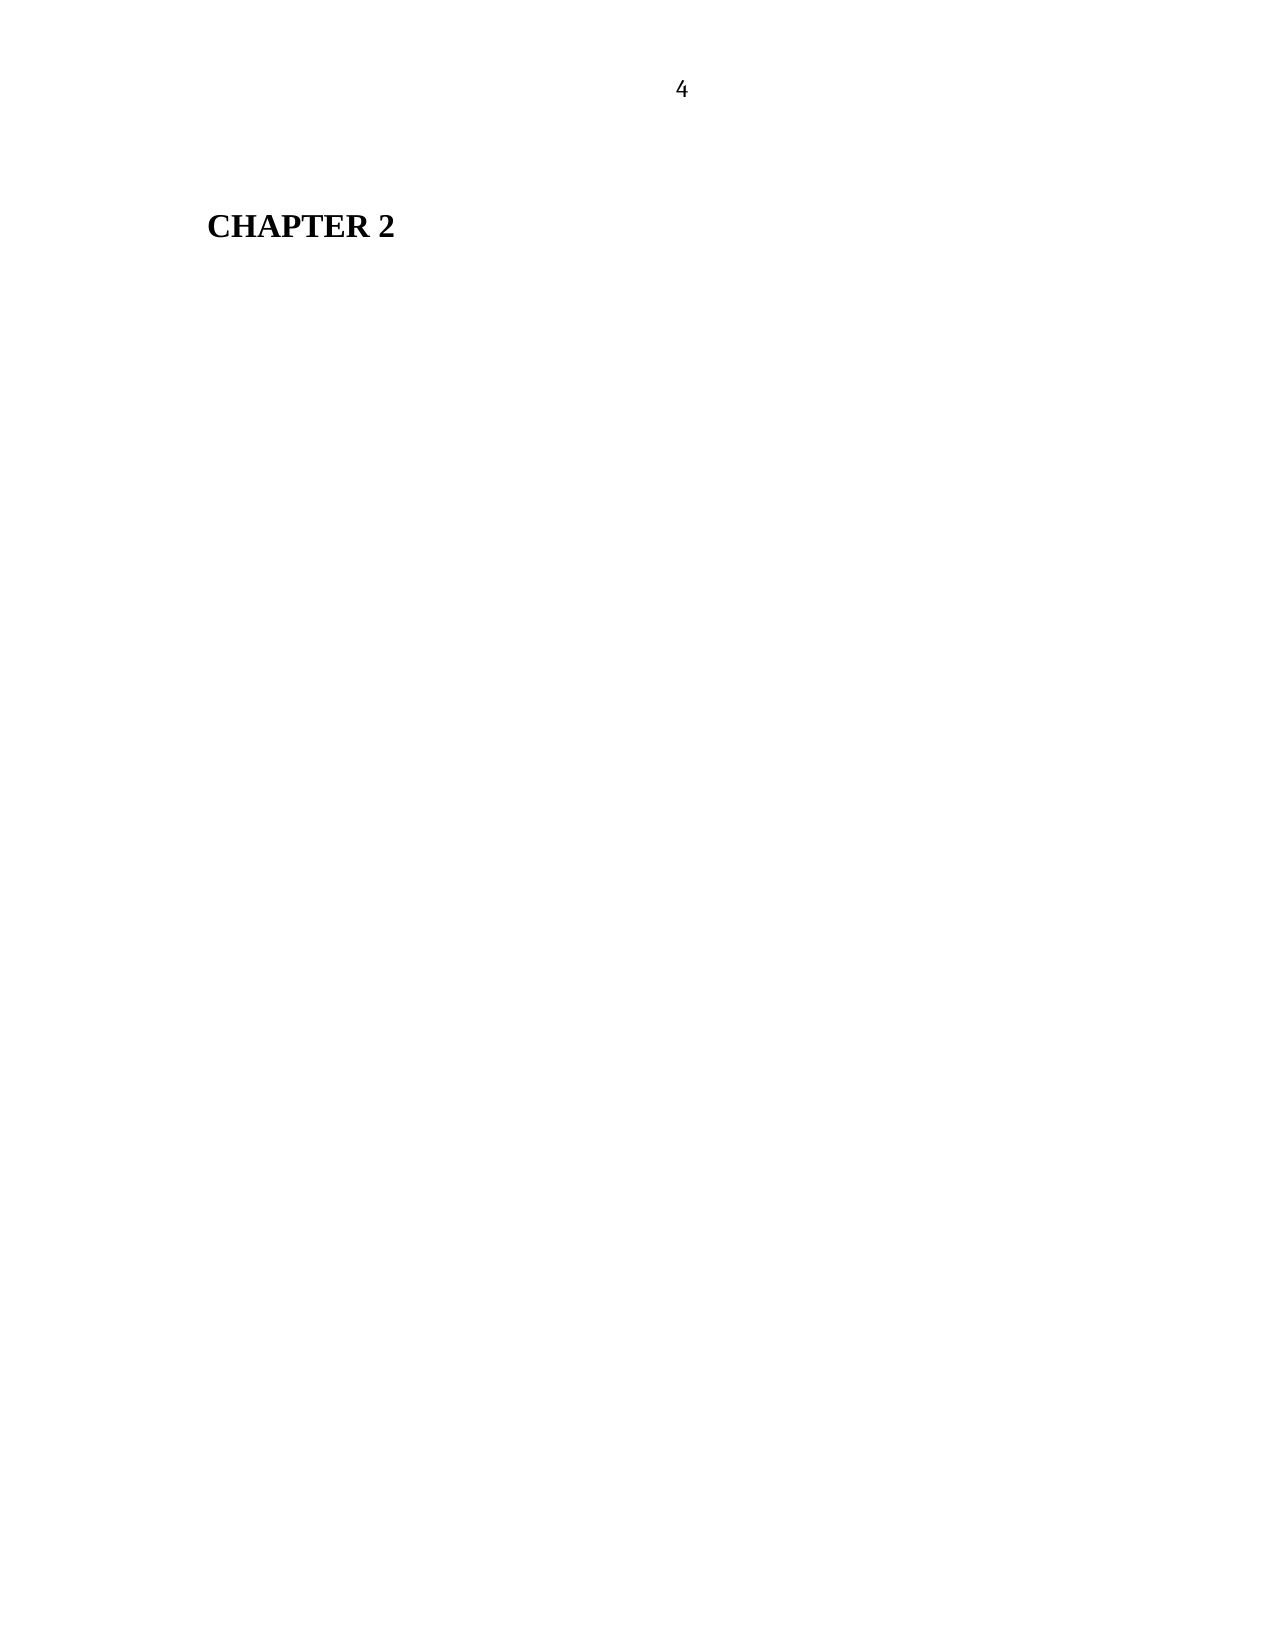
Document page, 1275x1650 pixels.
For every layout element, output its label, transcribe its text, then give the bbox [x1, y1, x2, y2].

text CHAPTER 2 [207, 207, 1157, 245]
